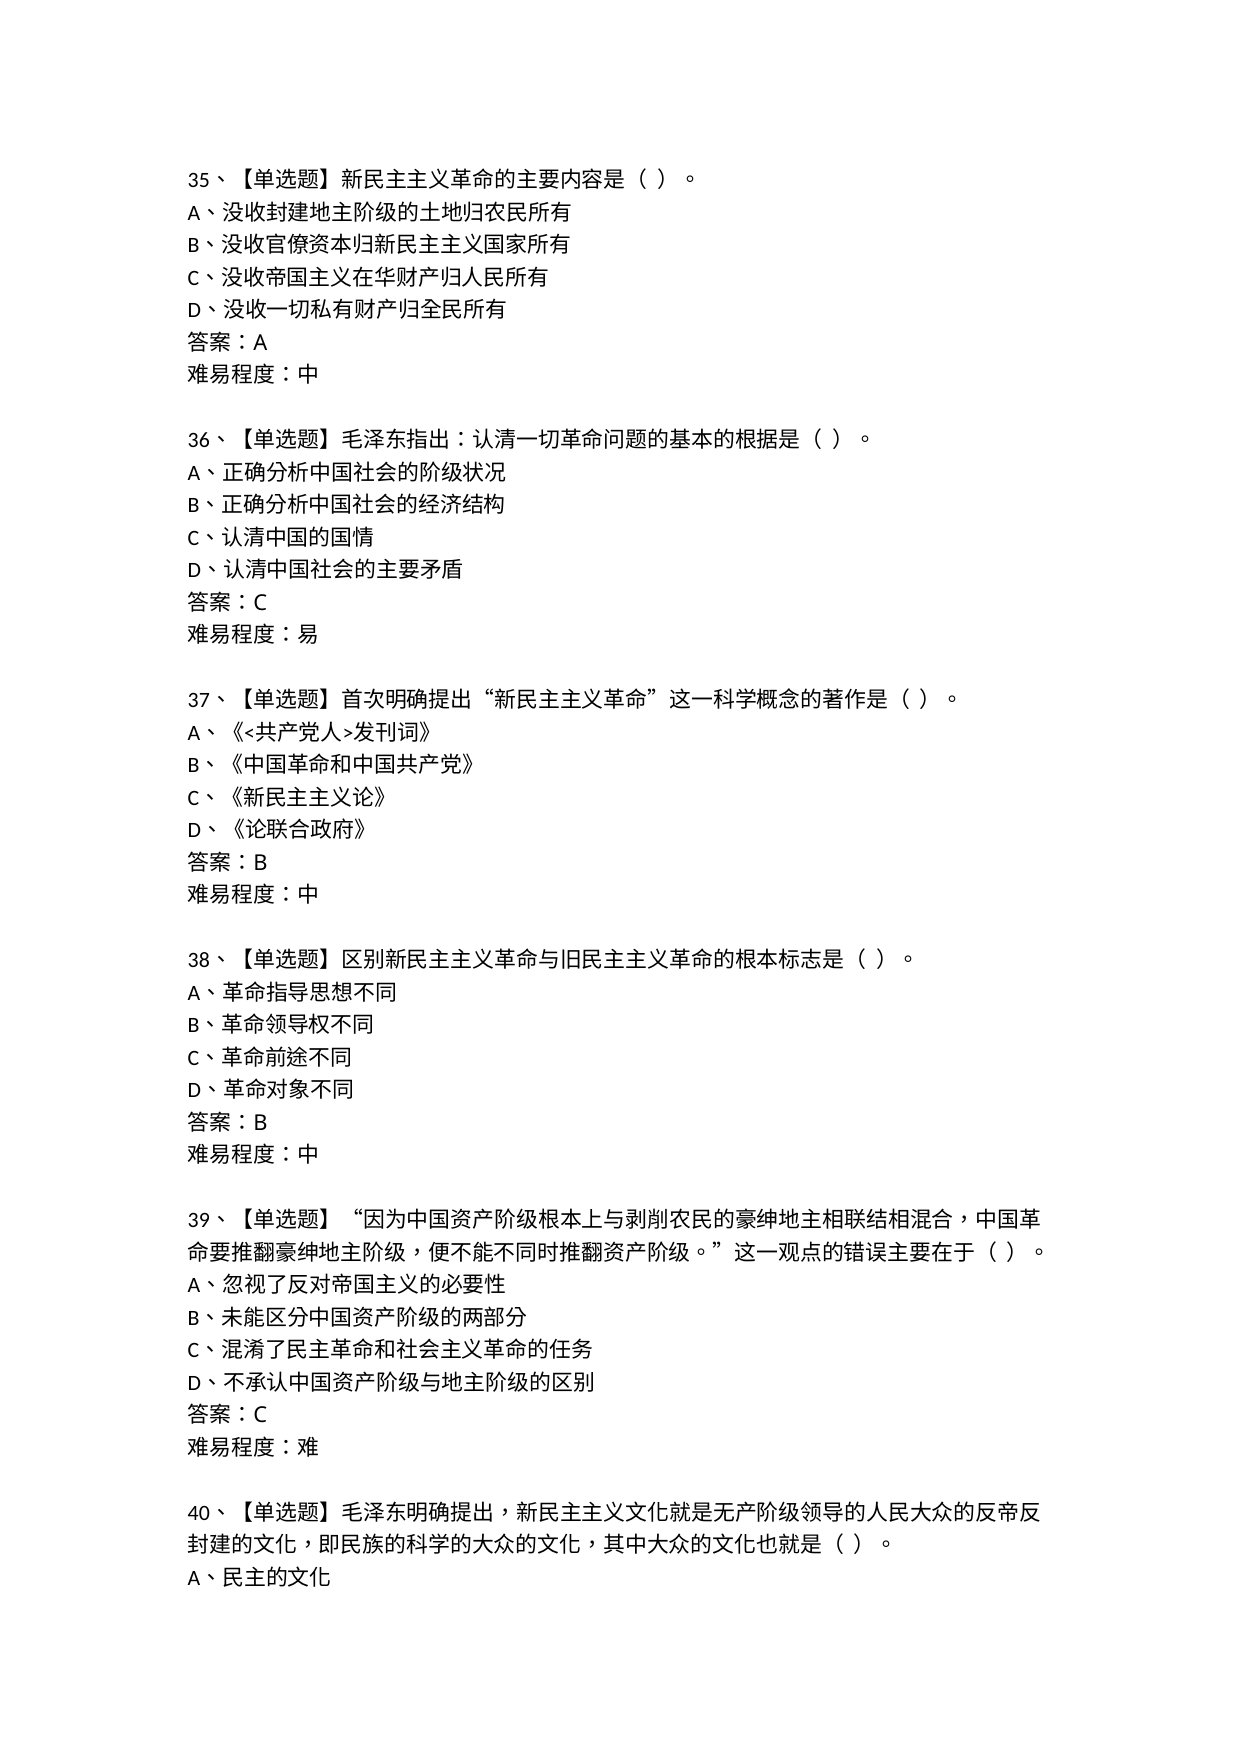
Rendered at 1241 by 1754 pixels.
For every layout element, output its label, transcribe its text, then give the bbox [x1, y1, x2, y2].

text B、革命领导权不同 [187, 1007, 1053, 1039]
text 35、【单选题】新民主主义革命的主要内容是（ ）。 [187, 162, 1053, 194]
text D、革命对象不同 [187, 1072, 1053, 1104]
text B、未能区分中国资产阶级的两部分 [187, 1299, 1053, 1332]
text 难易程度：易 [187, 617, 1053, 649]
text 难易程度：中 [187, 877, 1053, 909]
text 答案：A [187, 324, 1053, 357]
text A、忽视了反对帝国主义的必要性 [187, 1267, 1053, 1299]
text 36、【单选题】毛泽东指出：认清一切革命问题的基本的根据是（ ）。 [187, 422, 1053, 454]
text B、没收官僚资本归新民主主义国家所有 [187, 227, 1053, 259]
text B、《中国革命和中国共产党》 [187, 747, 1053, 779]
text 难易程度：难 [187, 1429, 1053, 1462]
text A、革命指导思想不同 [187, 974, 1053, 1007]
text A、民主的文化 [187, 1559, 1053, 1592]
text A、正确分析中国社会的阶级状况 [187, 454, 1053, 487]
text A、《<共产党人>发刊词》 [187, 714, 1053, 747]
text C、认清中国的国情 [187, 519, 1053, 552]
text C、没收帝国主义在华财产归人民所有 [187, 259, 1053, 292]
text 答案：C [187, 1397, 1053, 1429]
text D、不承认中国资产阶级与地主阶级的区别 [187, 1364, 1053, 1397]
text 答案：B [187, 844, 1053, 877]
text D、《论联合政府》 [187, 812, 1053, 844]
text C、《新民主主义论》 [187, 779, 1053, 812]
text 39、【单选题】“因为中国资产阶级根本上与剥削农民的豪绅地主相联结相混合，中国革命要推翻豪绅地主阶级，便不能不同时推翻资产阶级。”这一观点的错误主要在于（ ）。 [187, 1202, 1053, 1267]
text 难易程度：中 [187, 1137, 1053, 1169]
text B、正确分析中国社会的经济结构 [187, 487, 1053, 519]
text C、混淆了民主革命和社会主义革命的任务 [187, 1332, 1053, 1364]
text 答案：B [187, 1104, 1053, 1137]
text 难易程度：中 [187, 357, 1053, 389]
text D、没收一切私有财产归全民所有 [187, 292, 1053, 324]
text C、革命前途不同 [187, 1039, 1053, 1072]
text 40、【单选题】毛泽东明确提出，新民主主义文化就是无产阶级领导的人民大众的反帝反封建的文化，即民族的科学的大众的文化，其中大众的文化也就是（ ）。 [187, 1494, 1053, 1559]
text 38、【单选题】区别新民主主义革命与旧民主主义革命的根本标志是（ ）。 [187, 942, 1053, 974]
text D、认清中国社会的主要矛盾 [187, 552, 1053, 584]
text 答案：C [187, 584, 1053, 617]
text A、没收封建地主阶级的土地归农民所有 [187, 194, 1053, 227]
text 37、【单选题】首次明确提出“新民主主义革命”这一科学概念的著作是（ ）。 [187, 682, 1053, 714]
